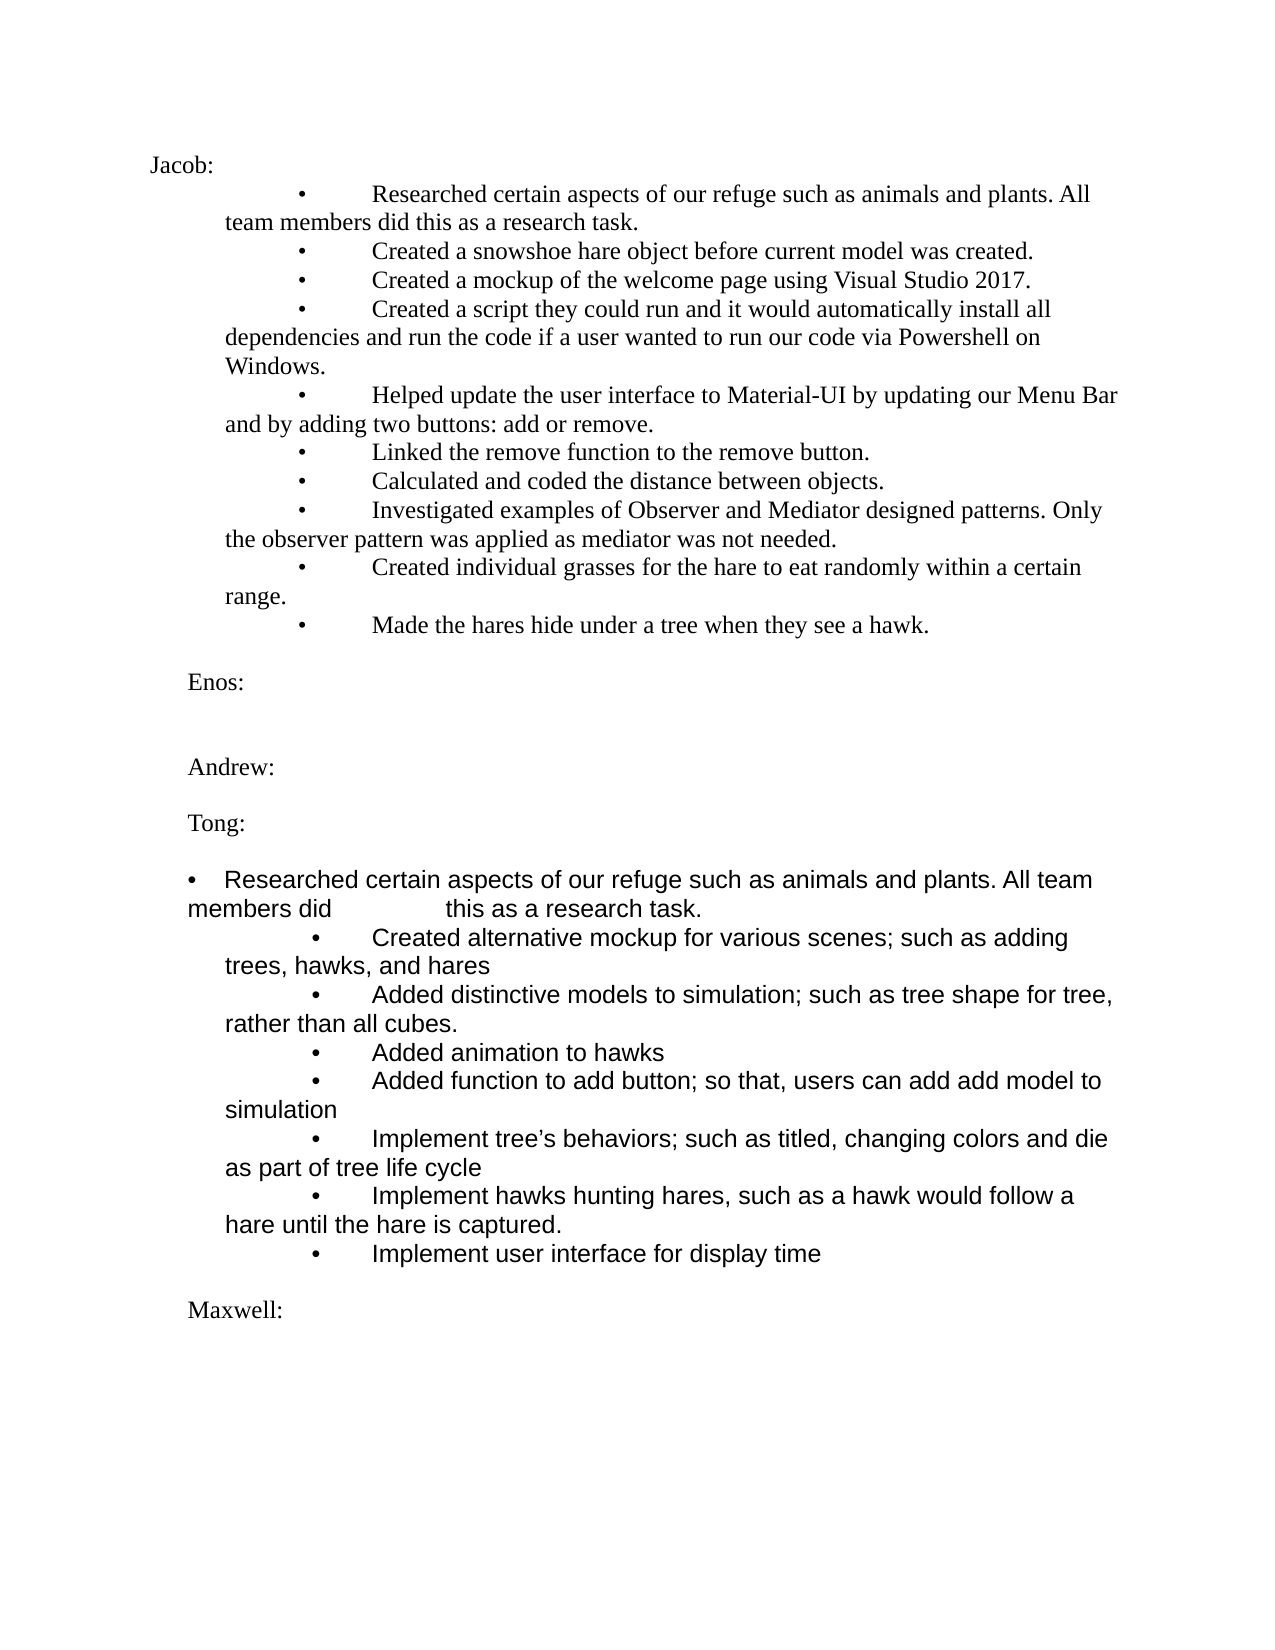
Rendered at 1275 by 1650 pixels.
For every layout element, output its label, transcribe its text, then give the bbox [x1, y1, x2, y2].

text • Created a mockup of the welcome page using Visual Studio 2017. [225, 265, 1125, 294]
text Tong: [187, 811, 1125, 840]
text • Implement user interface for display time [225, 1242, 1125, 1300]
text • Calculated and coded the distance between objects. [225, 466, 1125, 495]
text • Created a script they could run and it would automatically install all dependencies and run the code if a user wanted to run our code via Powershell on Windows. [225, 294, 1125, 380]
text Andrew: [187, 754, 1125, 782]
text • Helped update the user interface to Material-UI by updating our Menu Bar and by adding two buttons: add or remove. [225, 380, 1125, 437]
text • Researched certain aspects of our refuge such as animals and plants. All team members did this as a research task. [187, 869, 1125, 926]
text • Implement tree’s behaviors; such as titled, changing colors and die as part of tree life cycle [225, 1127, 1125, 1185]
text • Created alternative mockup for various scenes; such as adding trees, hawks, and hares [225, 926, 1125, 984]
text Jacob: [150, 150, 1125, 179]
text • Made the hares hide under a tree when they see a hawk. [225, 610, 1125, 639]
text Enos: [187, 667, 1125, 696]
text • Researched certain aspects of our refuge such as animals and plants. All team members did this as a research task. [225, 179, 1125, 236]
text Maxwell: [187, 1300, 1125, 1329]
text • Implement hawks hunting hares, such as a hawk would follow a hare until the hare is captured. [225, 1185, 1125, 1242]
text • Created individual grasses for the hare to eat randomly within a certain range. [225, 552, 1125, 610]
text • Investigated examples of Observer and Mediator designed patterns. Only the observer pattern was applied as mediator was not needed. [225, 495, 1125, 552]
text • Linked the remove function to the remove button. [225, 437, 1125, 466]
text • Added function to add button; so that, users can add add model to simulation [225, 1070, 1125, 1127]
text • Created a snowshoe hare object before current model was created. [225, 236, 1125, 265]
text • Added animation to hawks [225, 1041, 1125, 1070]
text • Added distinctive models to simulation; such as tree shape for tree, rather than all cubes. [225, 984, 1125, 1041]
